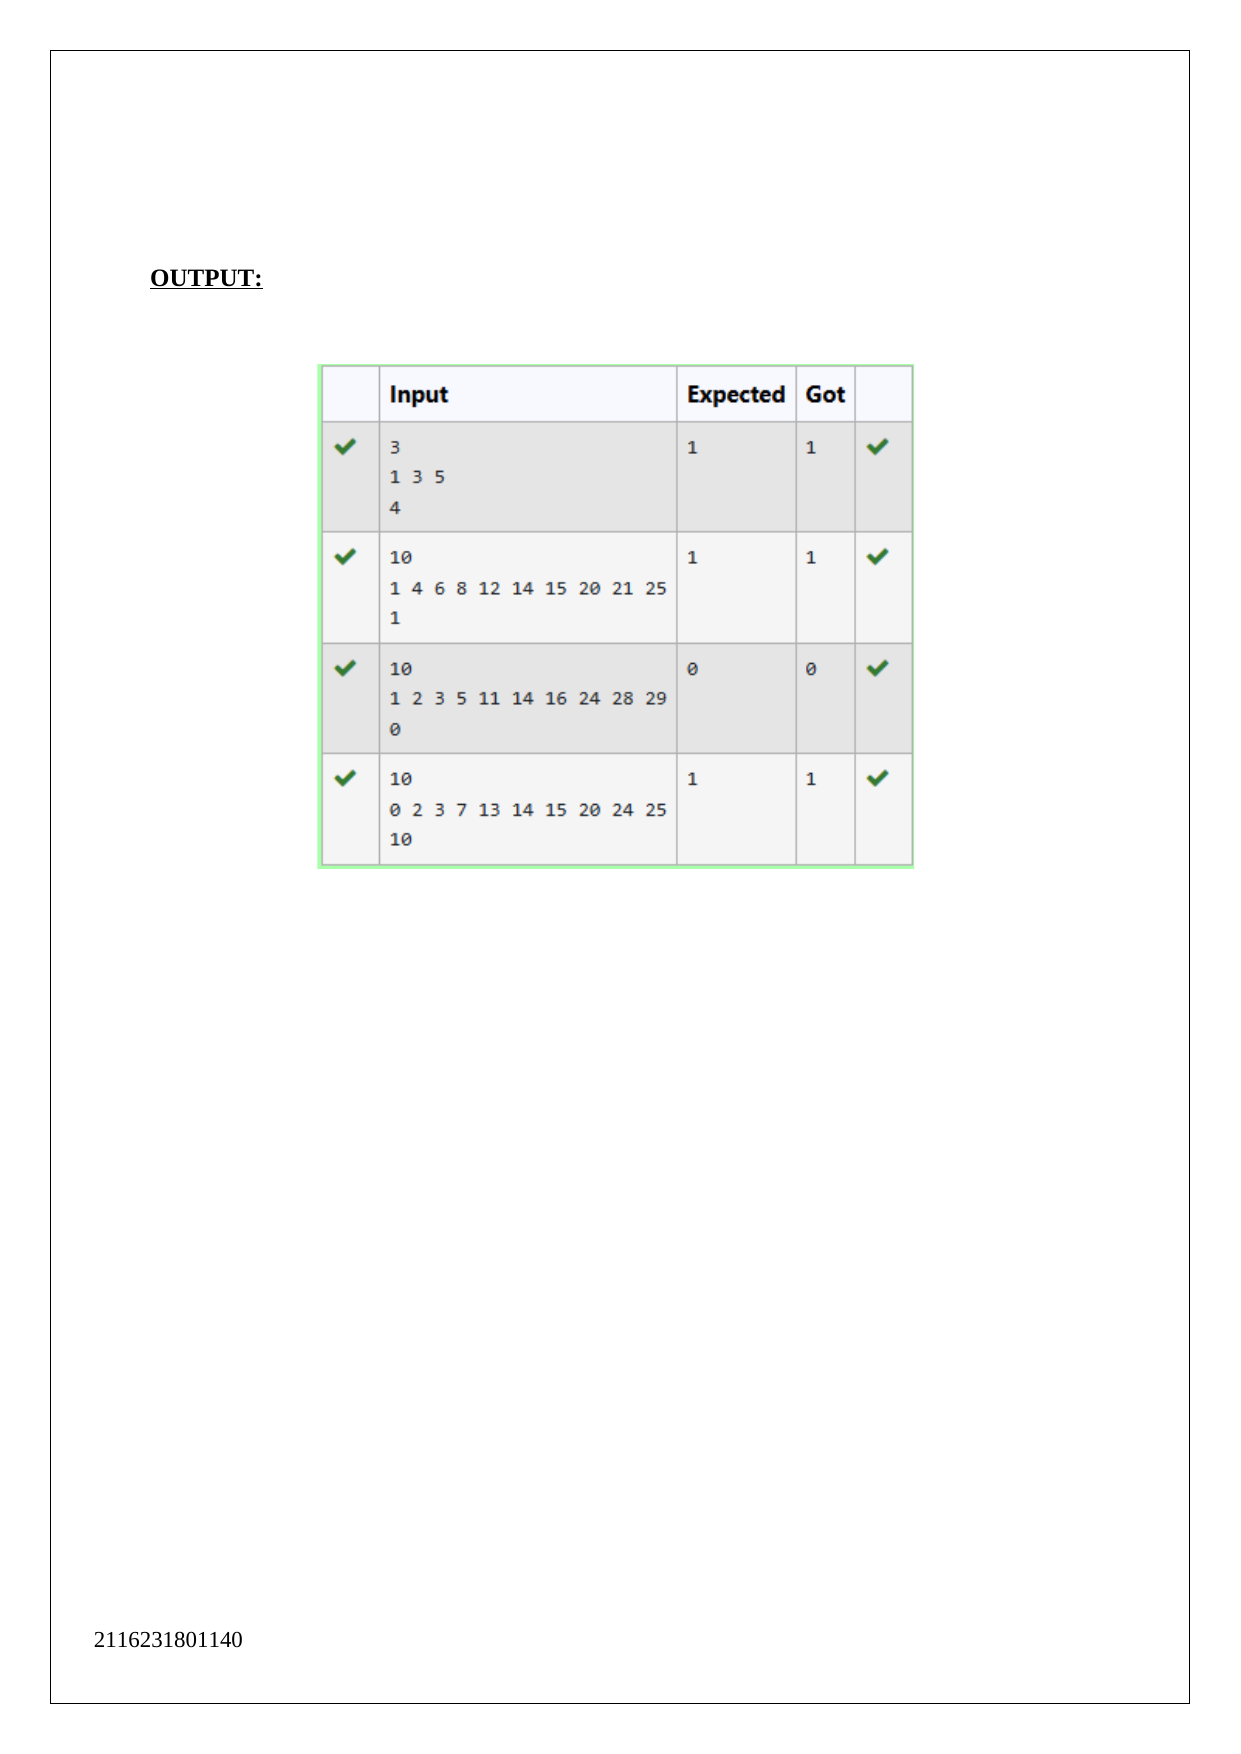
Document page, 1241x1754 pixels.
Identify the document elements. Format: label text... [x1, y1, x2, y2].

text OUTPUT: [150, 263, 1155, 292]
picture [317, 364, 915, 869]
